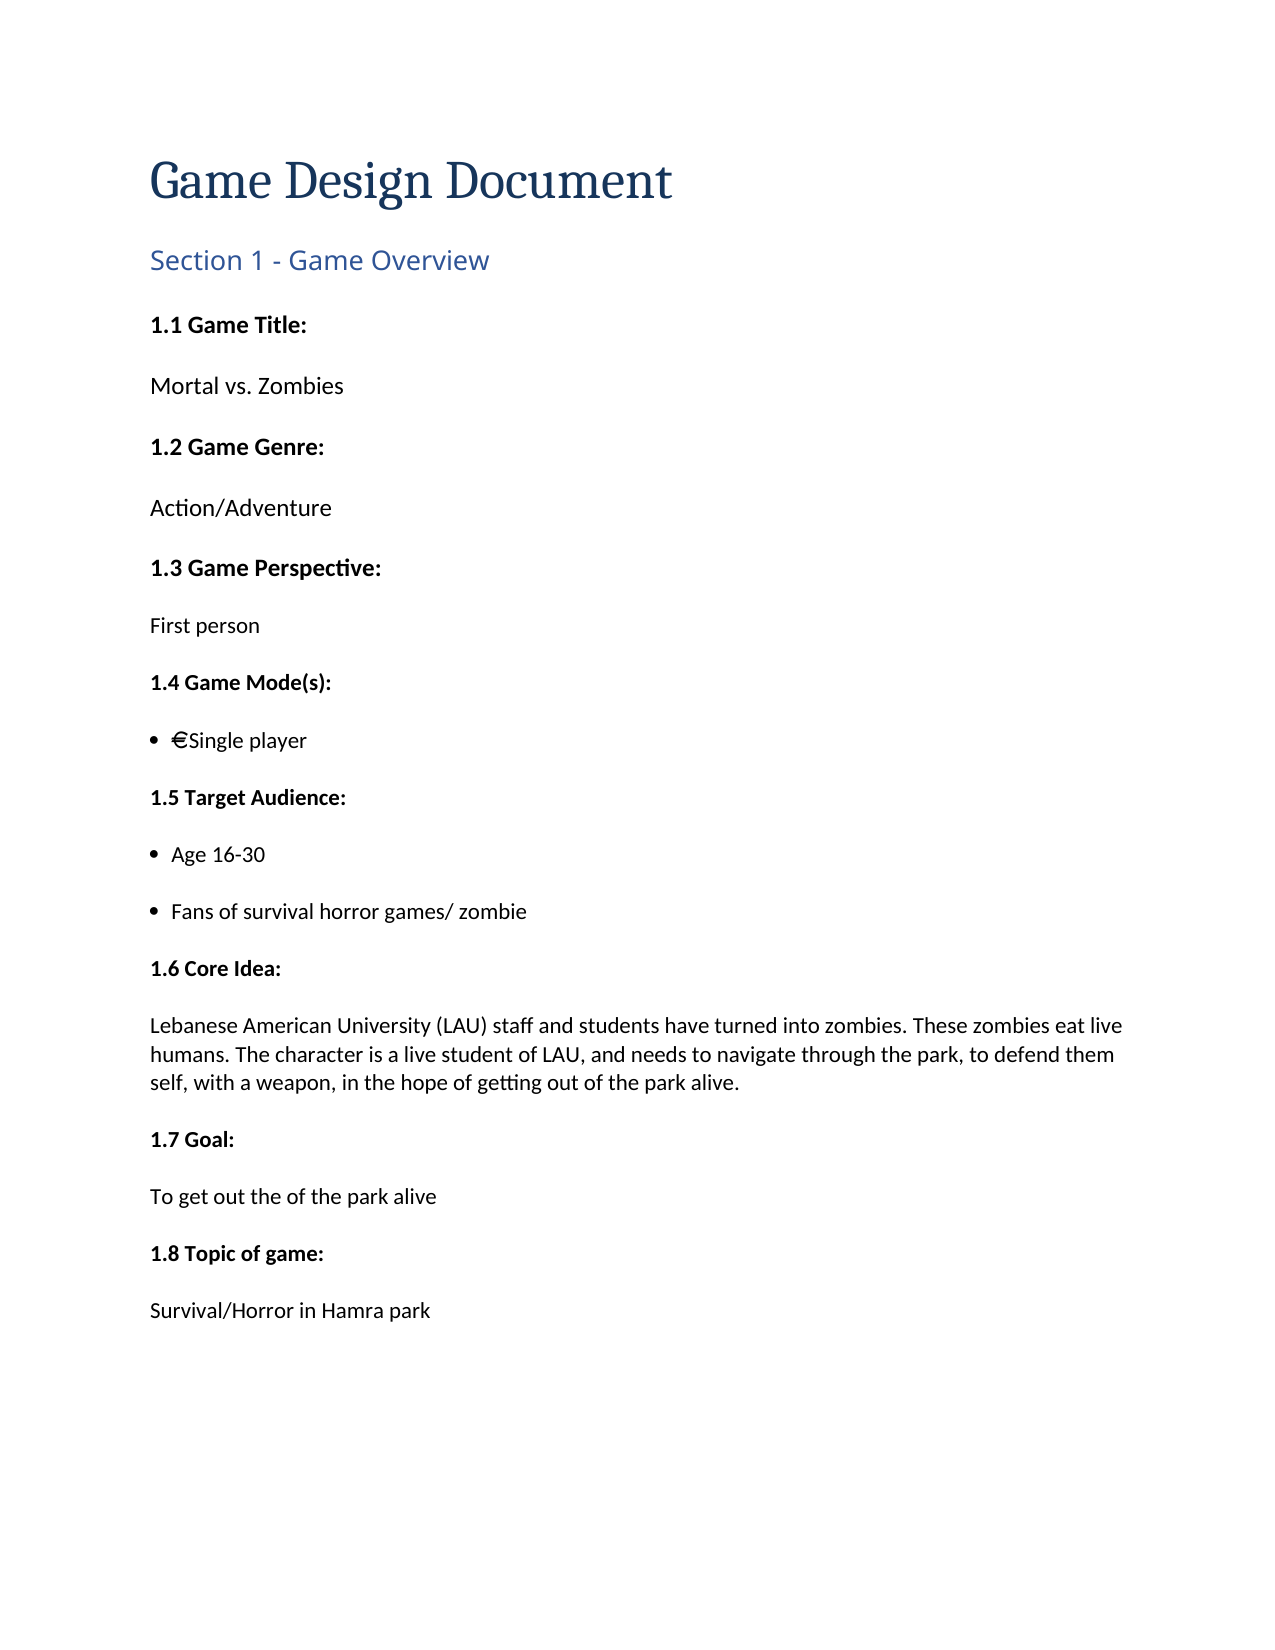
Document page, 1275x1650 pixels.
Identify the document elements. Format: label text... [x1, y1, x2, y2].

subtitle Section 1 - Game Overview [150, 241, 1125, 278]
text Age 16-30 [150, 840, 1125, 868]
text 1.2 Game Genre: [150, 431, 1125, 461]
text Lebanese American University (LAU) staff and students have turned into zombies. These zombies eat live humans. The character is a live student of LAU, and needs to navigate through the park, to defend them self, with a weapon, in the hope of getting out of the park alive. [150, 1012, 1125, 1096]
text Game Design Document [150, 150, 1125, 212]
text 1.7 Goal: [150, 1125, 1125, 1153]
text To get out the of the park alive [150, 1182, 1125, 1210]
text 1.6 Core Idea: [150, 954, 1125, 982]
text 1.8 Topic of game: [150, 1239, 1125, 1267]
text 1.5 Target Audience: [150, 783, 1125, 811]
text Fans of survival horror games/ zombie [150, 897, 1125, 925]
text 1.4 Game Mode(s): [150, 668, 1125, 697]
text Action/Adventure [150, 492, 1125, 522]
text Single player [150, 726, 1125, 754]
text 1.1 Game Title: [150, 309, 1125, 339]
text 1.3 Game Perspective: [150, 552, 1125, 582]
text Mortal vs. Zombies [150, 370, 1125, 400]
text Survival/Horror in Hamra park [150, 1296, 1125, 1324]
text First person [150, 611, 1125, 639]
